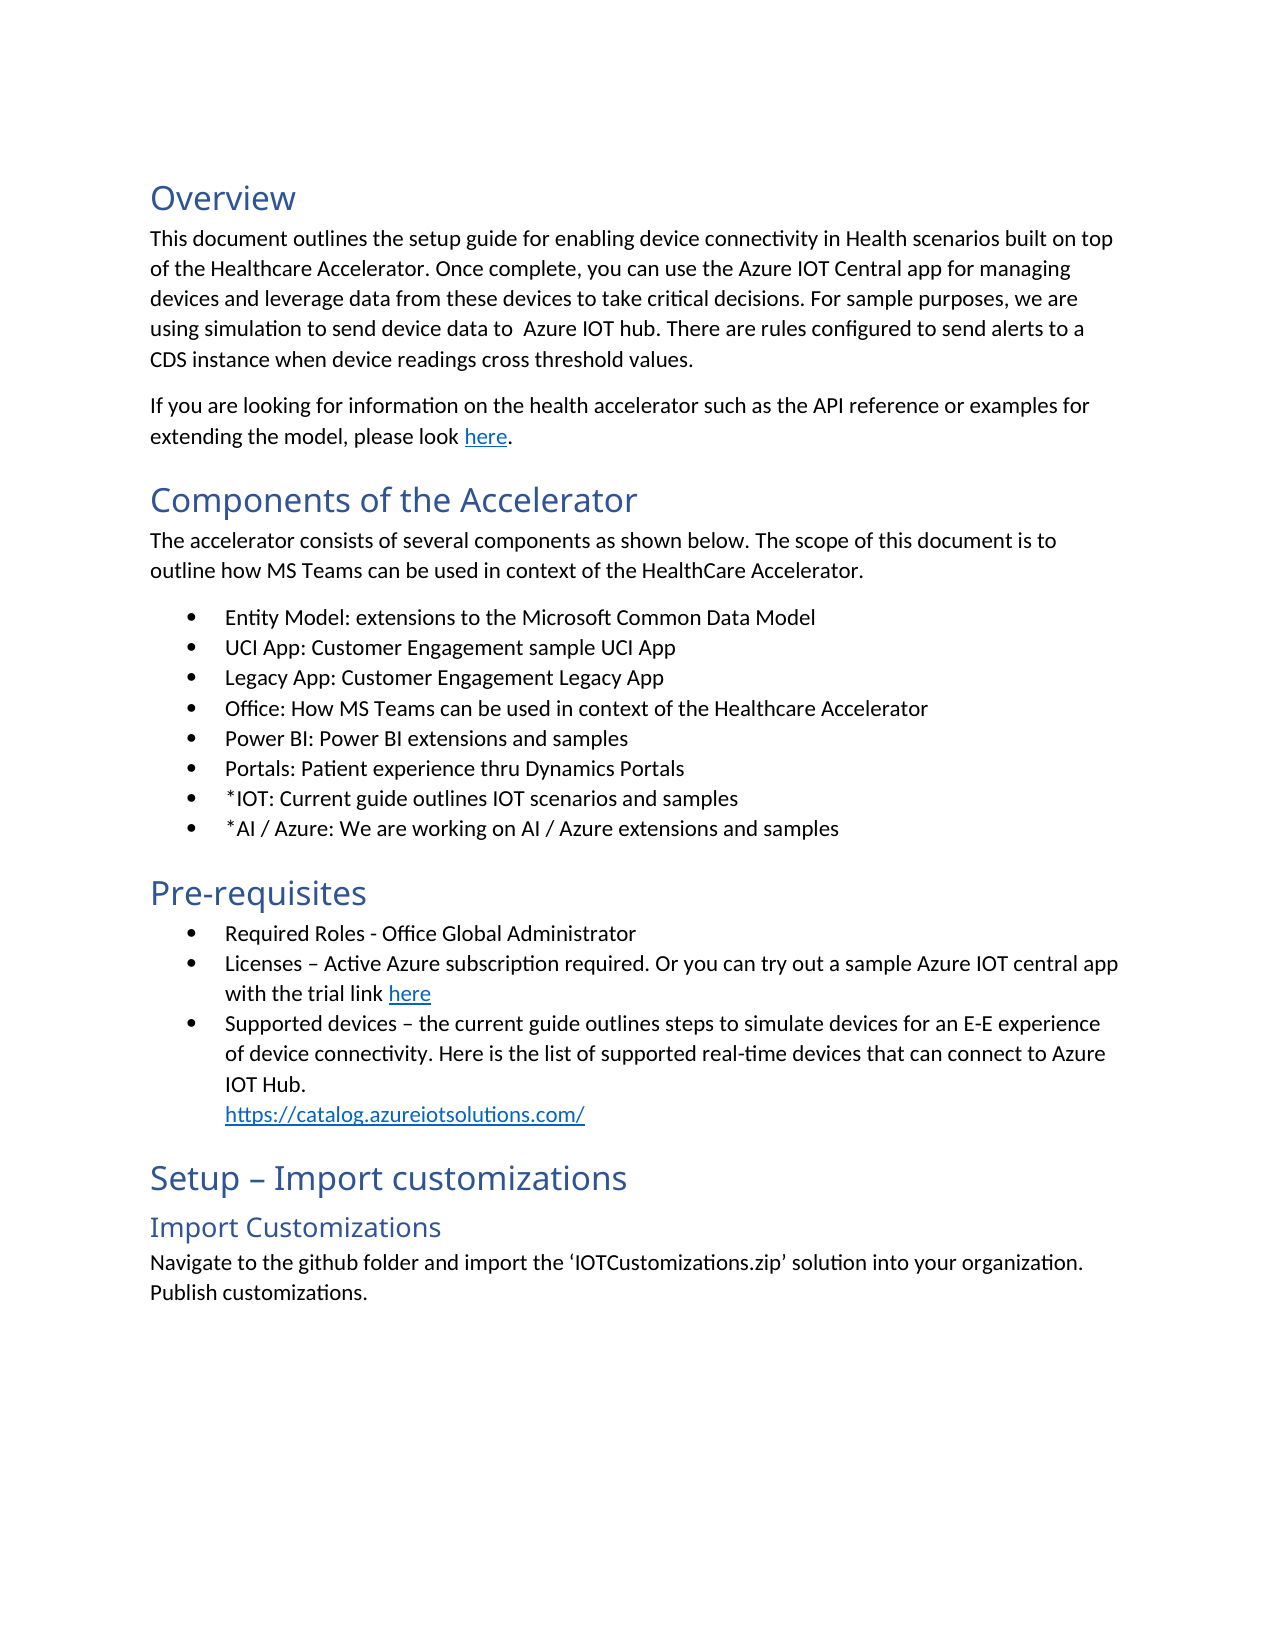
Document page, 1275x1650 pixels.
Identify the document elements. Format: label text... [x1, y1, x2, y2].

text If you are looking for information on the health accelerator such as the API reference or examples for extending the model, please look here. [150, 392, 1125, 450]
list Supported devices – the current guide outlines steps to simulate devices for an E-E experience of device connectivity. Here is the list of supported real-time devices that can connect to Azure IOT Hub. [187, 1009, 1125, 1098]
text This document outlines the setup guide for enabling device connectivity in Health scenarios built on top of the Healthcare Accelerator. Once complete, you can use the Azure IOT Central app for managing devices and leverage data from these devices to take critical decisions. For sample purposes, we are using simulation to send device data to Azure IOT hub. There are rules configured to send alerts to a CDS instance when device readings cross threshold values. [150, 224, 1125, 373]
subtitle Components of the Accelerator [150, 477, 1125, 522]
list Licenses – Active Azure subscription required. Or you can try out a sample Azure IOT central app with the trial link here [187, 949, 1125, 1007]
list Required Roles - Office Global Administrator [187, 919, 1125, 947]
subtitle Pre-requisites [150, 870, 1125, 915]
text The accelerator consists of several components as shown below. The scope of this document is to outline how MS Teams can be used in context of the HealthCare Accelerator. [150, 526, 1125, 584]
text Navigate to the github folder and import the ‘IOTCustomizations.zip’ solution into your organization. Publish customizations. [150, 1248, 1125, 1306]
subtitle Import Customizations [150, 1208, 1125, 1245]
list Legacy App: Customer Engagement Legacy App [187, 663, 1125, 692]
subtitle Setup – Import customizations [150, 1155, 1125, 1201]
list Entity Model: extensions to the Microsoft Common Data Model [187, 603, 1125, 631]
list *AI / Azure: We are working on AI / Azure extensions and samples [187, 814, 1125, 843]
list Office: How MS Teams can be used in context of the Healthcare Accelerator [187, 694, 1125, 722]
list Power BI: Power BI extensions and samples [187, 724, 1125, 752]
list UCI App: Customer Engagement sample UCI App [187, 633, 1125, 661]
subtitle Overview [150, 175, 1125, 220]
list Portals: Patient experience thru Dynamics Portals [187, 754, 1125, 782]
list https://catalog.azureiotsolutions.com/ [225, 1100, 1125, 1128]
list *IOT: Current guide outlines IOT scenarios and samples [187, 784, 1125, 812]
